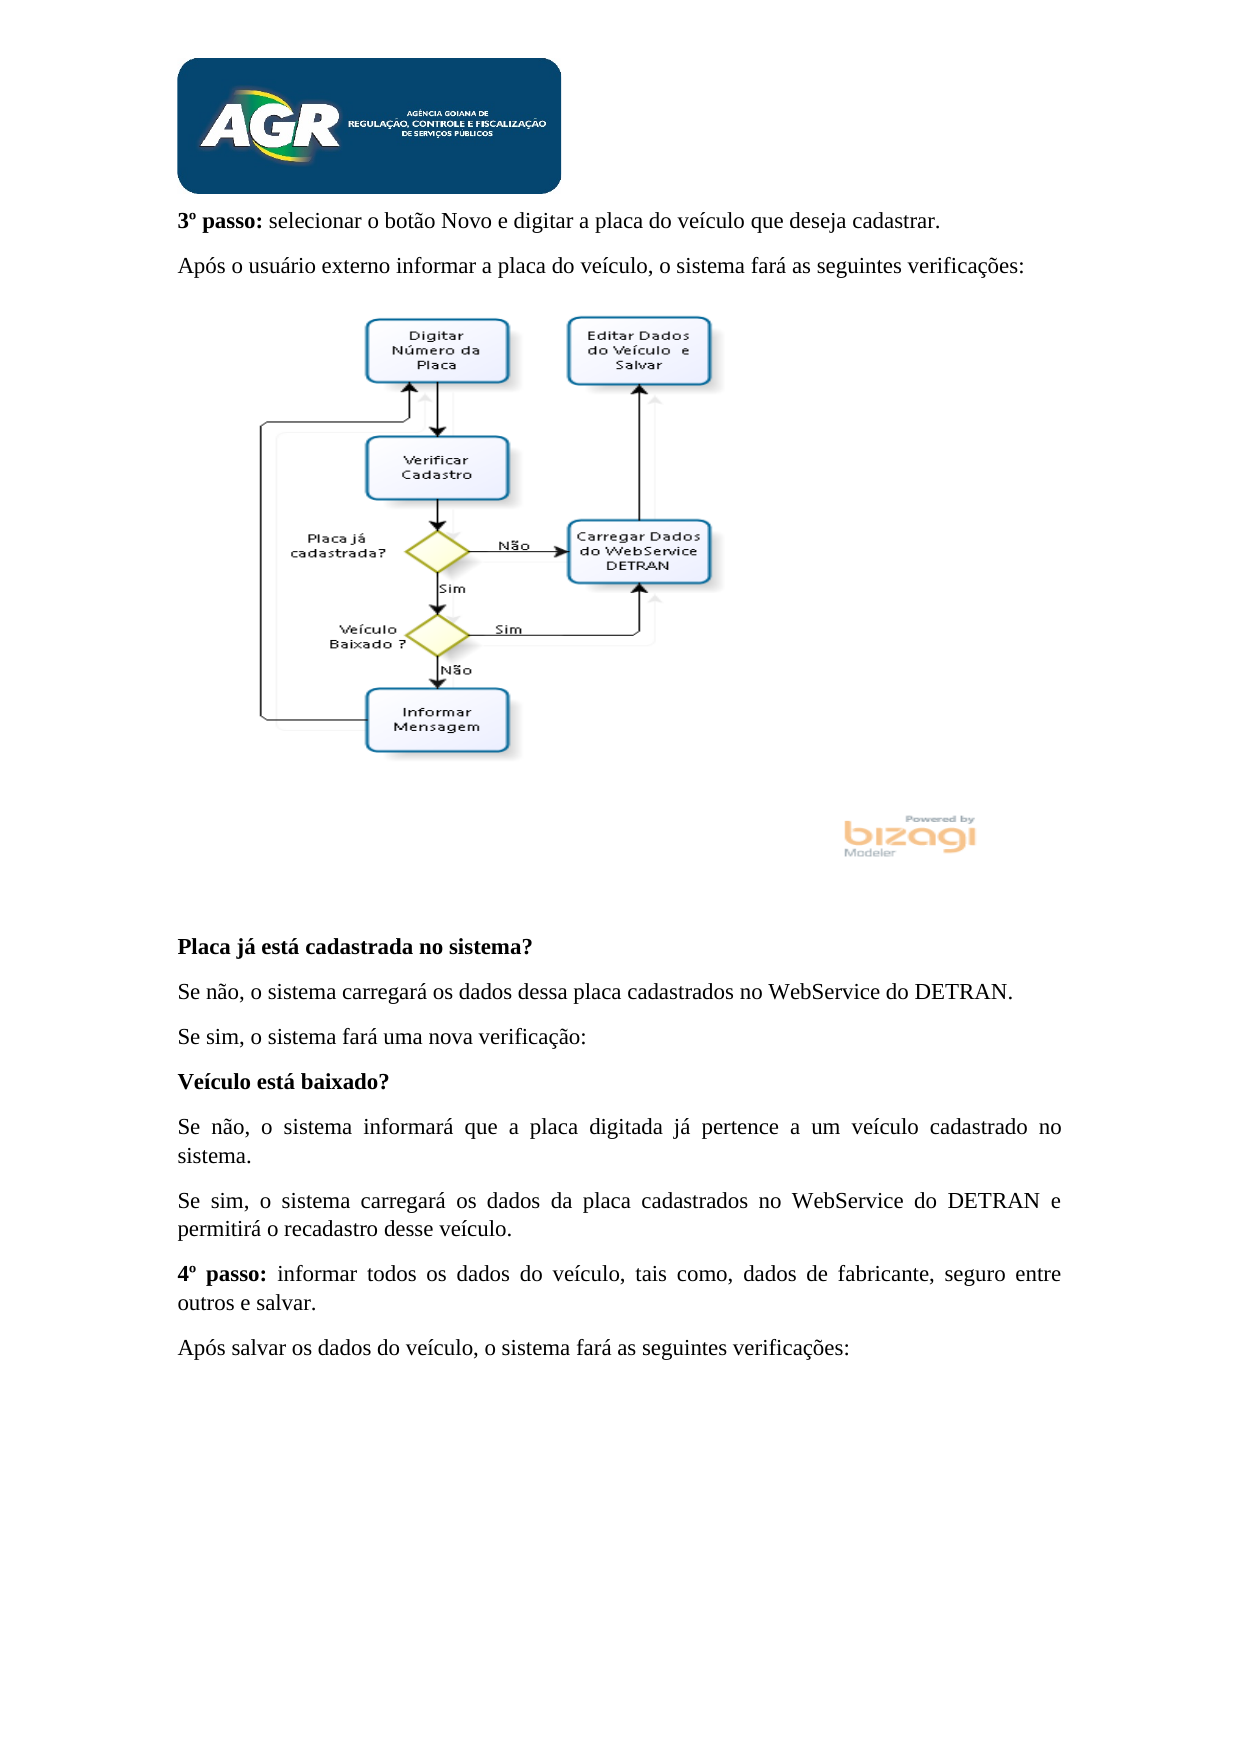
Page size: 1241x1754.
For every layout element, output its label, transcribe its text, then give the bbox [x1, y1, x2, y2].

picture [229, 297, 1011, 869]
text Se não, o sistema carregará os dados dessa placa cadastrados no WebService do DETRAN. [177, 978, 1063, 1004]
text Se não, o sistema informará que a placa digitada já pertence a um veículo cadastrado no sistema. [177, 1113, 1063, 1168]
text Se sim, o sistema carregará os dados da placa cadastrados no WebService do DETRAN e permitirá o recadastro desse veículo. [177, 1187, 1063, 1242]
text Veículo está baixado? [177, 1068, 1063, 1094]
picture [177, 58, 562, 194]
text Placa já está cadastrada no sistema? [177, 933, 1063, 959]
text 4º passo: informar todos os dados do veículo, tais como, dados de fabricante, seguro entre outros e salvar. [177, 1260, 1063, 1315]
text Se sim, o sistema fará uma nova verificação: [177, 1023, 1063, 1049]
text Após salvar os dados do veículo, o sistema fará as seguintes verificações: [177, 1334, 1063, 1360]
text 3º passo: selecionar o botão Novo e digitar a placa do veículo que deseja cadastrar. [177, 207, 1063, 233]
text Após o usuário externo informar a placa do veículo, o sistema fará as seguintes verificações: [177, 252, 1063, 278]
